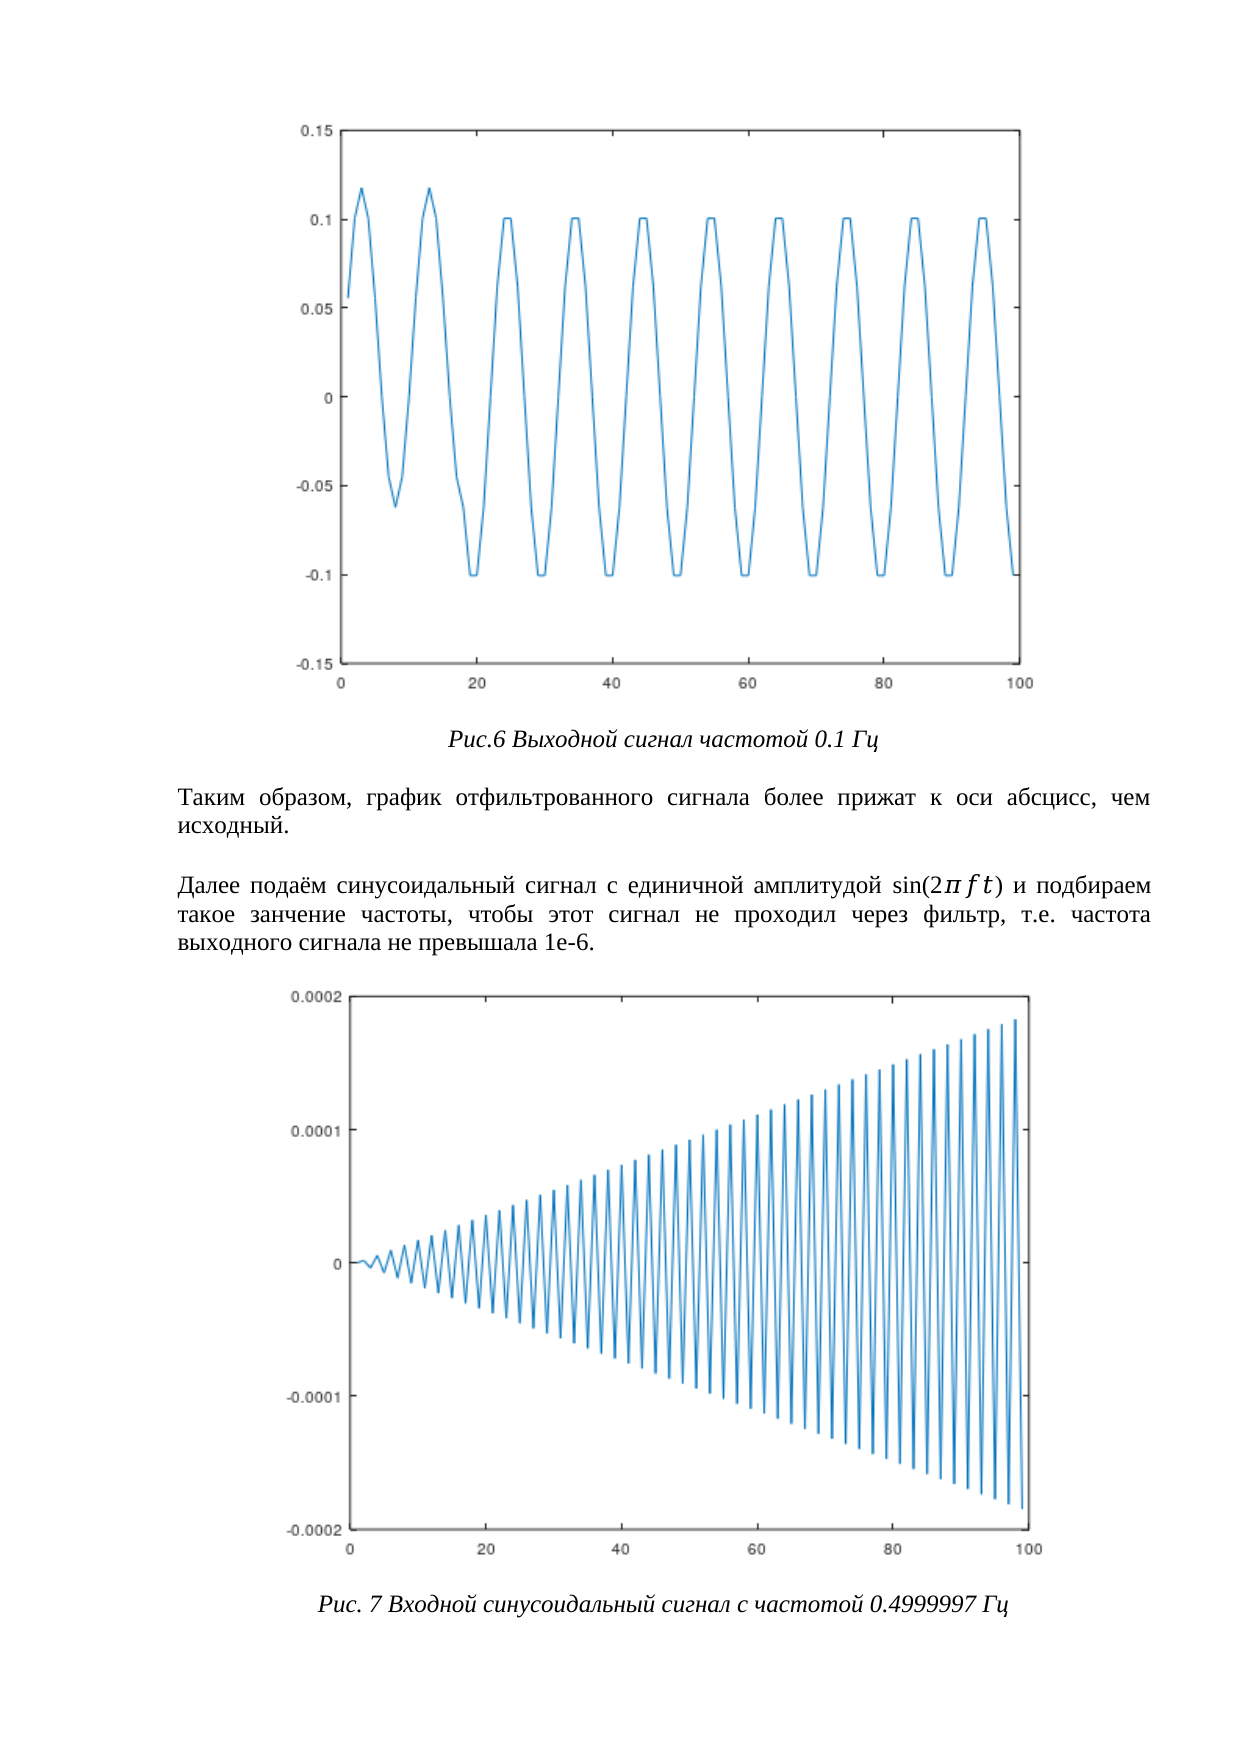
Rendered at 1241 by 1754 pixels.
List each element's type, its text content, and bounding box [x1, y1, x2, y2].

text Таким образом, график отфильтрованного сигнала более прижат к оси абсцисс, чем исходный. [177, 782, 1152, 839]
text Далее подаём синусоидальный сигнал с единичной амплитудой sin(2𝜋𝑓𝑡) и подбираем такое занчение частоты, чтобы этот сигнал не проходил через фильтр, т.е. частота выходного сигнала не превышала 1е-6. [177, 868, 1152, 956]
text Рис.6 Выходной сигнал частотой 0.1 Гц [177, 724, 1152, 753]
text Рис. 7 Входной синусоидальный сигнал с частотой 0.4999997 Гц [177, 1589, 1152, 1618]
picture [282, 985, 1047, 1561]
picture [291, 118, 1038, 695]
